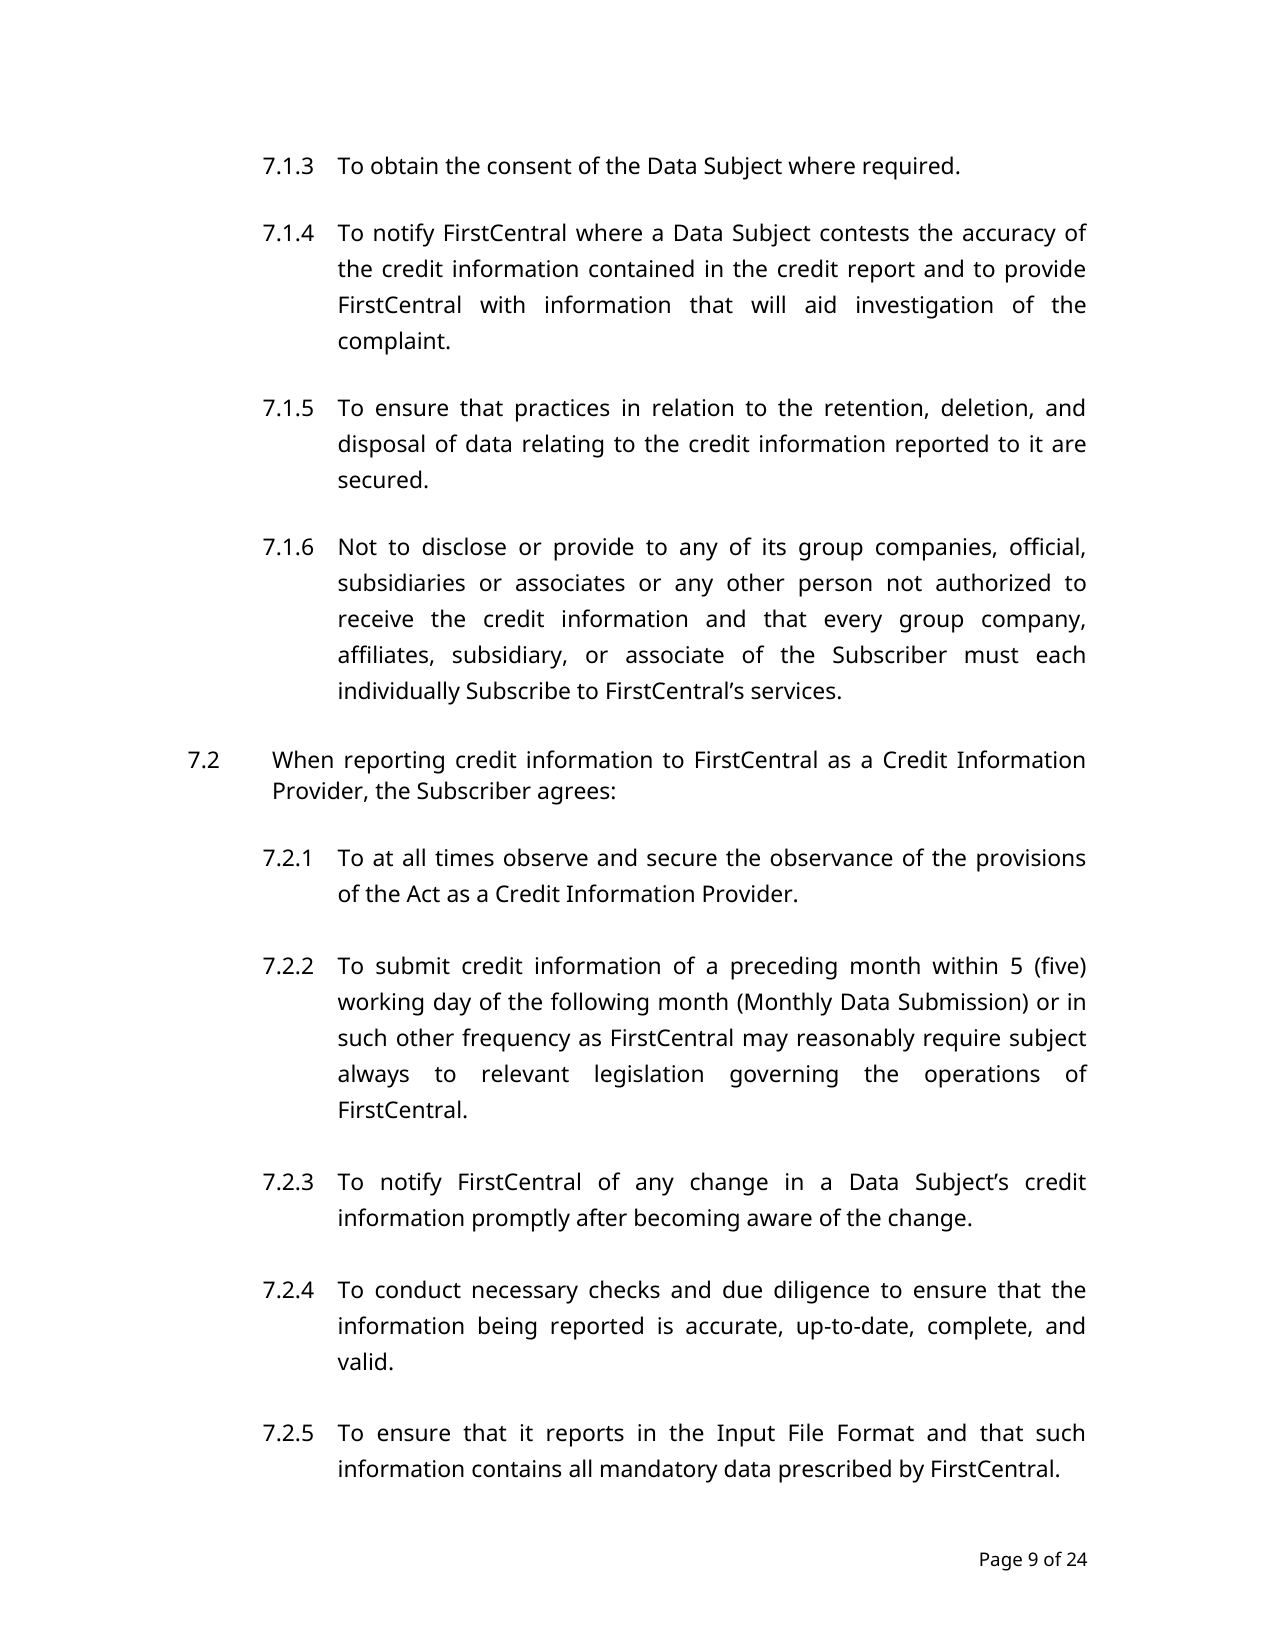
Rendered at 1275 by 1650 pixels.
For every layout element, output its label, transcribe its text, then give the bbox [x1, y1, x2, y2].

list To at all times observe and secure the observance of the provisions of the Act as a Credit Information Provider. [262, 842, 1087, 909]
list To ensure that it reports in the Input File Format and that such information contains all mandatory data prescribed by FirstCentral. [262, 1417, 1087, 1484]
list To ensure that practices in relation to the retention, deletion, and disposal of data relating to the credit information reported to it are secured. [262, 392, 1087, 495]
list To conduct necessary checks and due diligence to ensure that the information being reported is accurate, up-to-date, complete, and valid. [262, 1274, 1087, 1377]
list To notify FirstCentral where a Data Subject contests the accuracy of the credit information contained in the credit report and to provide FirstCentral with information that will aid investigation of the complaint. [262, 217, 1087, 356]
list Not to disclose or provide to any of its group companies, official, subsidiaries or associates or any other person not authorized to receive the credit information and that every group company, affiliates, subsidiary, or associate of the Subscriber must each individually Subscribe to FirstCentral’s services. [262, 531, 1087, 706]
list When reporting credit information to FirstCentral as a Credit Information Provider, the Subscriber agrees: [187, 744, 1087, 806]
list To obtain the consent of the Data Subject where required. [262, 150, 1087, 181]
list To notify FirstCentral of any change in a Data Subject’s credit information promptly after becoming aware of the change. [262, 1166, 1087, 1233]
list To submit credit information of a preceding month within 5 (five) working day of the following month (Monthly Data Submission) or in such other frequency as FirstCentral may reasonably require subject always to relevant legislation governing the operations of FirstCentral. [262, 950, 1087, 1125]
